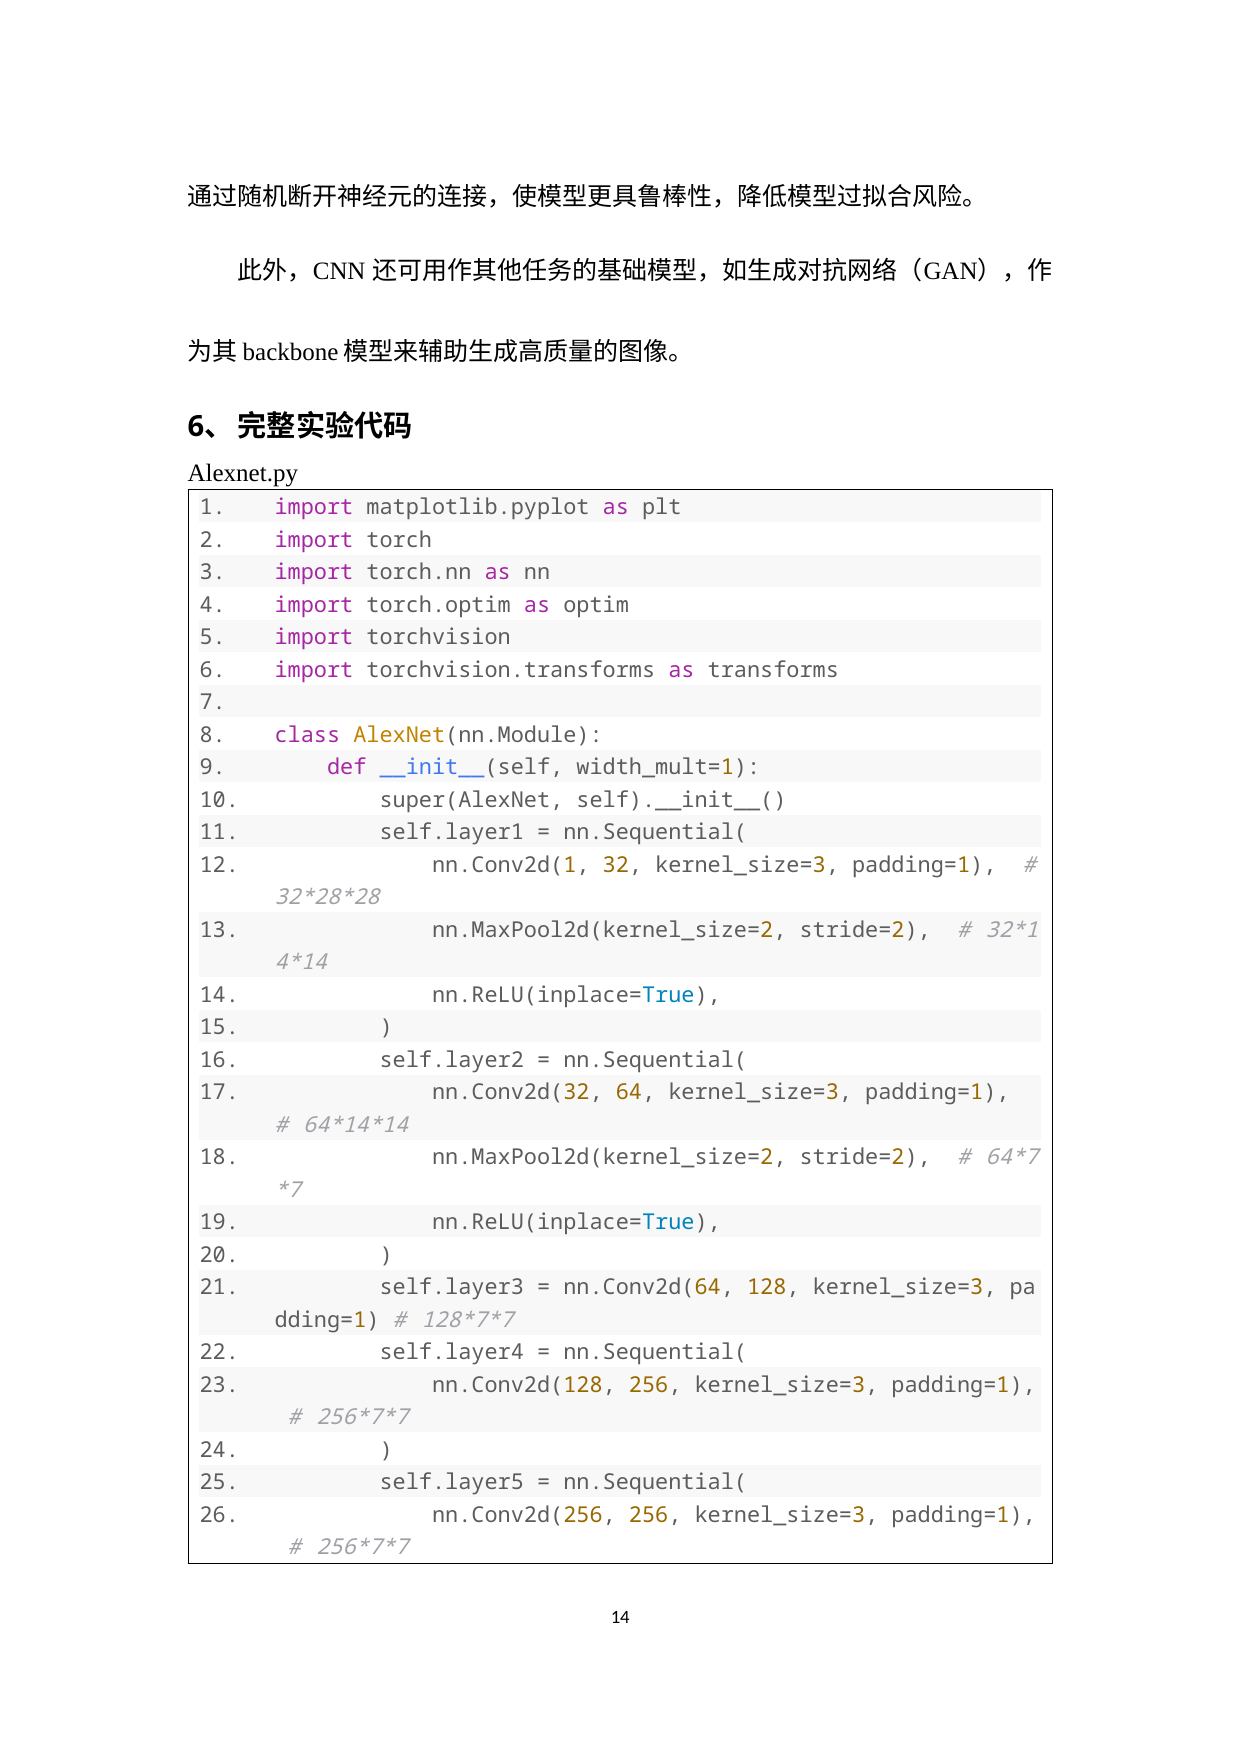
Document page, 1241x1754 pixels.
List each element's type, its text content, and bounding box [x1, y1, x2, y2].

list 完整实验代码 [187, 391, 1053, 456]
text 此外，CNN 还可用作其他任务的基础模型，如生成对抗网络（GAN），作为其backbone模型来辅助生成高质量的图像。 [187, 236, 1053, 382]
text Alexnet.py [187, 456, 1053, 489]
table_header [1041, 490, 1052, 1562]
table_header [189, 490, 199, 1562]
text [187, 162, 1053, 227]
